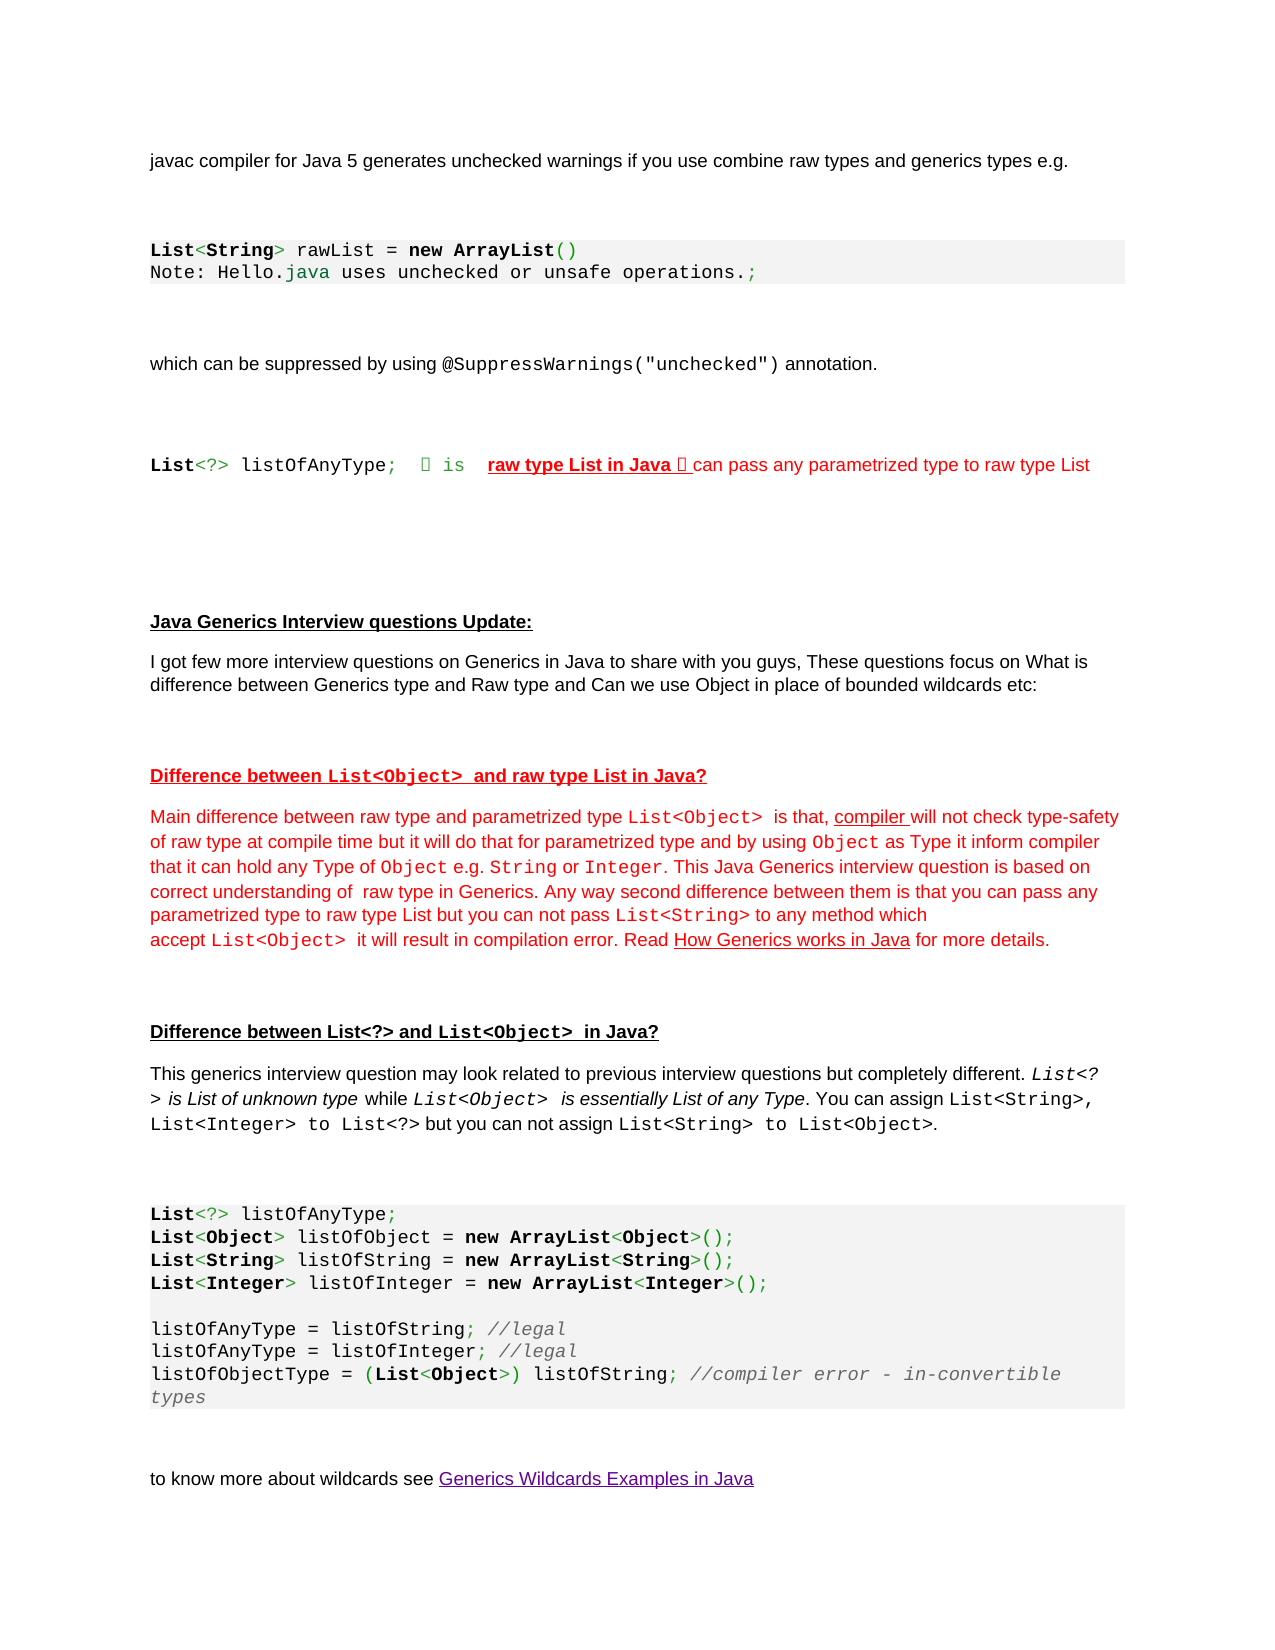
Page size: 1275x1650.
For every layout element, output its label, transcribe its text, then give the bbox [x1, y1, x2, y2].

text Difference between List<Object> and raw type List in Java? [150, 764, 1125, 788]
text List<String> rawList = new ArrayList() Note: Hello.java uses unchecked or unsafe operations.; [150, 240, 1125, 284]
text This generics interview question may look related to previous interview questions but completely different. List<?> is List of unknown type while List<Object> is essentially List of any Type. You can assign List<String>, List<Integer> to List<?> but you can not assign List<String> to List<Object>. [150, 1063, 1125, 1136]
text List<?> listOfAnyType;  is raw type List in Java  can pass any parametrized type to raw type List [150, 451, 1125, 477]
text Main difference between raw type and parametrized type List<Object> is that, compiler will not check type-safety of raw type at compile time but it will do that for parametrized type and by using Object as Type it inform compiler that it can hold any Type of Object e.g. String or Integer. This Java Generics interview question is based on correct understanding of raw type in Generics. Any way second difference between them is that you can pass any parametrized type to raw type List but you can not pass List<String> to any method which accept List<Object> it will result in compilation error. Read How Generics works in Java for more details. [150, 806, 1125, 952]
text Difference between List<?> and List<Object> in Java? [150, 1021, 1125, 1044]
text List<?> listOfAnyType; List<Object> listOfObject = new ArrayList<Object>(); List<String> listOfString = new ArrayList<String>(); List<Integer> listOfInteger = new ArrayList<Integer>(); listOfAnyType = listOfString; //legal listOfAnyType = listOfInteger; //legal listOfObjectType = (List<Object>) listOfString; //compiler error - in-convertible types [150, 1205, 1125, 1409]
text I got few more interview questions on Generics in Java to share with you guys, These questions focus on What is difference between Generics type and Raw type and Can we use Object in place of bounded wildcards etc: [150, 651, 1125, 696]
text Java Generics Interview questions Update: [150, 611, 1125, 633]
text to know more about wildcards see Generics Wildcards Examples in Java [150, 1467, 1125, 1489]
text which can be suppressed by using @SuppressWarnings("unchecked") annotation. [150, 353, 1125, 376]
text javac compiler for Java 5 generates unchecked warnings if you use combine raw types and generics types e.g. [150, 150, 1125, 172]
